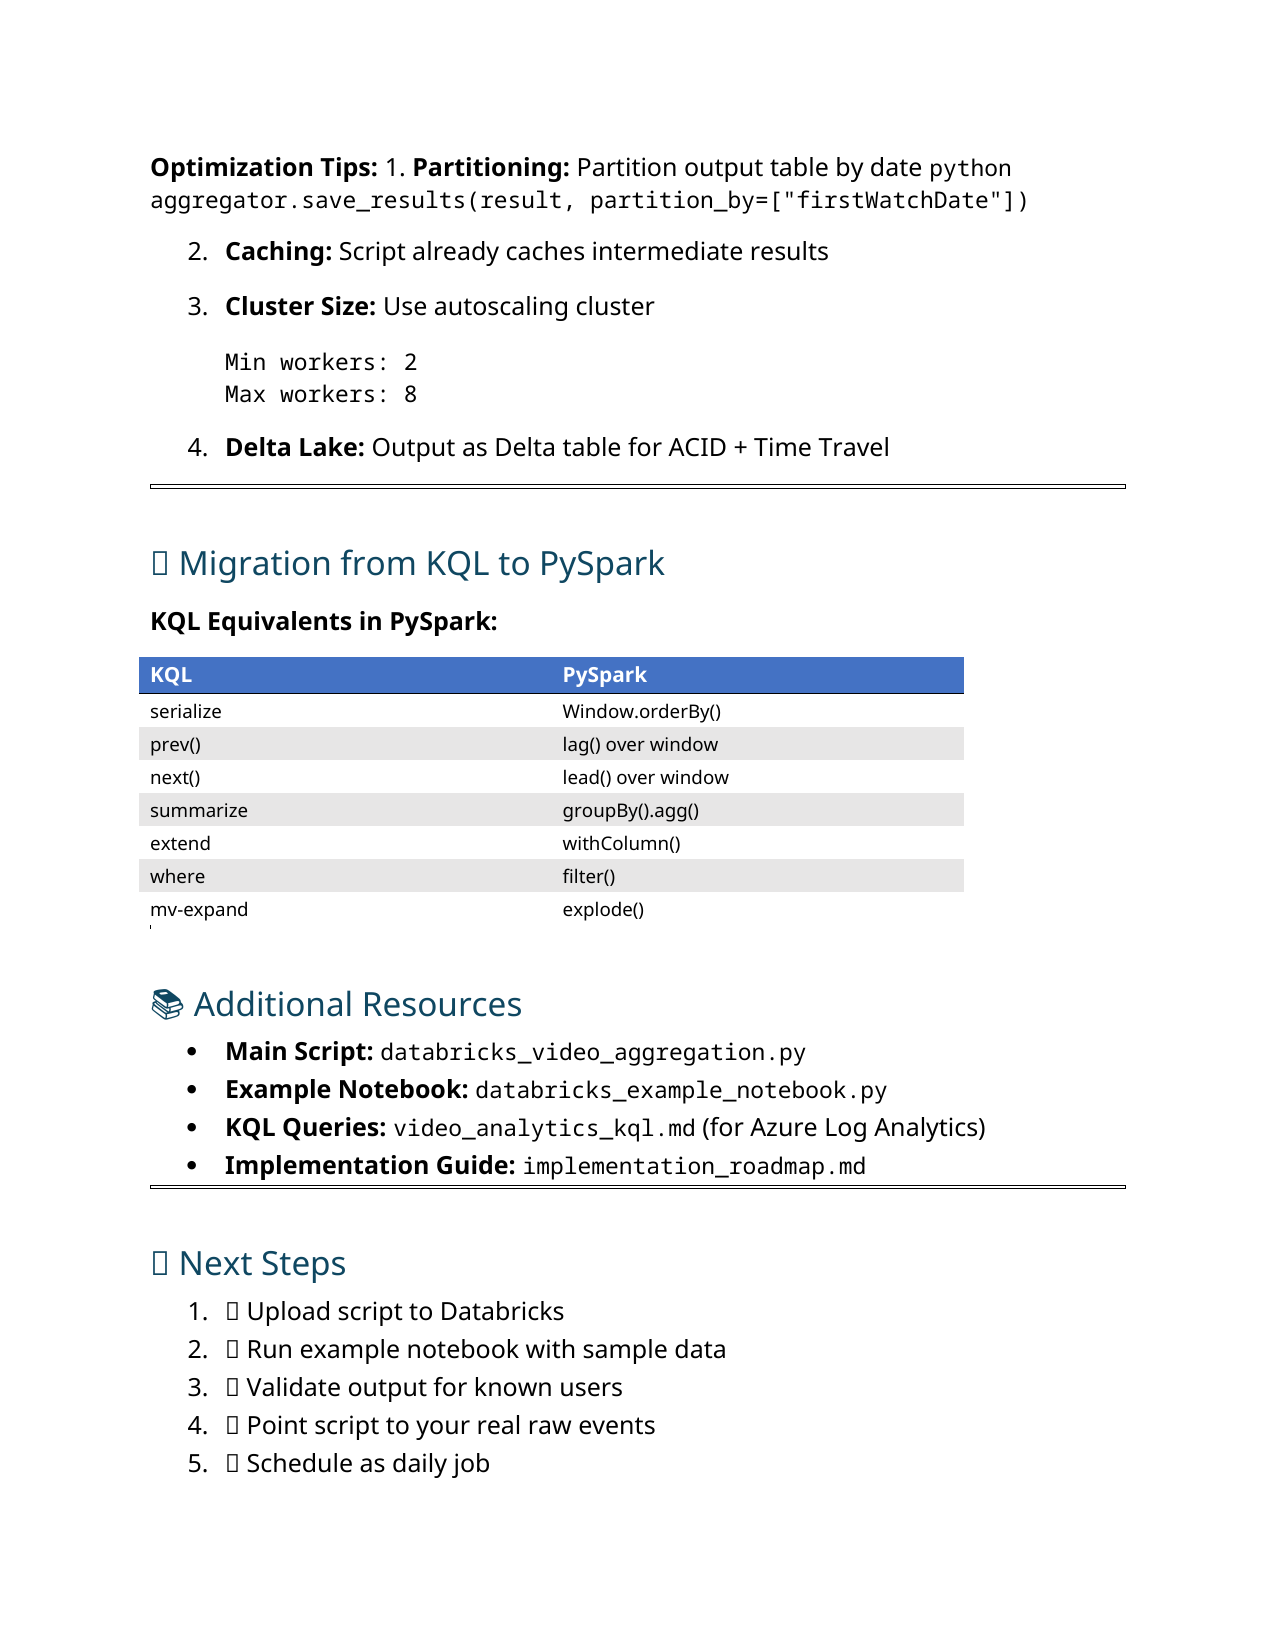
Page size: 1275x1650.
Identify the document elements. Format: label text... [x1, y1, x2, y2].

table_cell lag() over window [551, 727, 964, 760]
list Main Script: databricks_video_aggregation.py [187, 1034, 1125, 1068]
table_cell where [139, 859, 551, 892]
table_cell serialize [139, 694, 551, 727]
list Example Notebook: databricks_example_notebook.py [187, 1072, 1125, 1106]
list Delta Lake: Output as Delta table for ACID + Time Travel [187, 430, 1125, 464]
subtitle 🎯 Next Steps [150, 1240, 1125, 1286]
list Min workers: 2 Max workers: 8 [187, 344, 1125, 409]
table_cell mv-expand [139, 893, 551, 925]
list ✅ Validate output for known users [187, 1369, 1125, 1404]
list ✅ Upload script to Databricks [187, 1294, 1125, 1328]
table_cell filter() [551, 859, 964, 892]
list KQL Queries: video_analytics_kql.md (for Azure Log Analytics) [187, 1110, 1125, 1144]
table_cell Window.orderBy() [551, 694, 964, 727]
table_cell summarize [139, 793, 551, 826]
table_header KQL [139, 657, 551, 693]
list ✅ Point script to your real raw events [187, 1407, 1125, 1441]
table_cell extend [139, 826, 551, 859]
table_cell explode() [551, 893, 964, 925]
list Caching: Script already caches intermediate results [187, 234, 1125, 268]
text Optimization Tips: 1. Partitioning: Partition output table by date python aggregator.save_results(result, partition_by=["firstWatchDate"]) [150, 150, 1125, 215]
table_cell next() [139, 760, 551, 793]
text KQL Equivalents in PySpark: [150, 604, 1125, 638]
list ✅ Run example notebook with sample data [187, 1332, 1125, 1366]
table_cell lead() over window [551, 760, 964, 793]
table_header PySpark [551, 657, 964, 693]
list Cluster Size: Use autoscaling cluster [187, 289, 1125, 323]
list ✅ Schedule as daily job [187, 1445, 1125, 1479]
table_cell withColumn() [551, 826, 964, 859]
table_cell prev() [139, 727, 551, 760]
subtitle 📚 Additional Resources [150, 980, 1125, 1026]
table_cell groupBy().agg() [551, 793, 964, 826]
list Implementation Guide: implementation_roadmap.md [187, 1147, 1125, 1182]
subtitle 🔄 Migration from KQL to PySpark [150, 540, 1125, 585]
